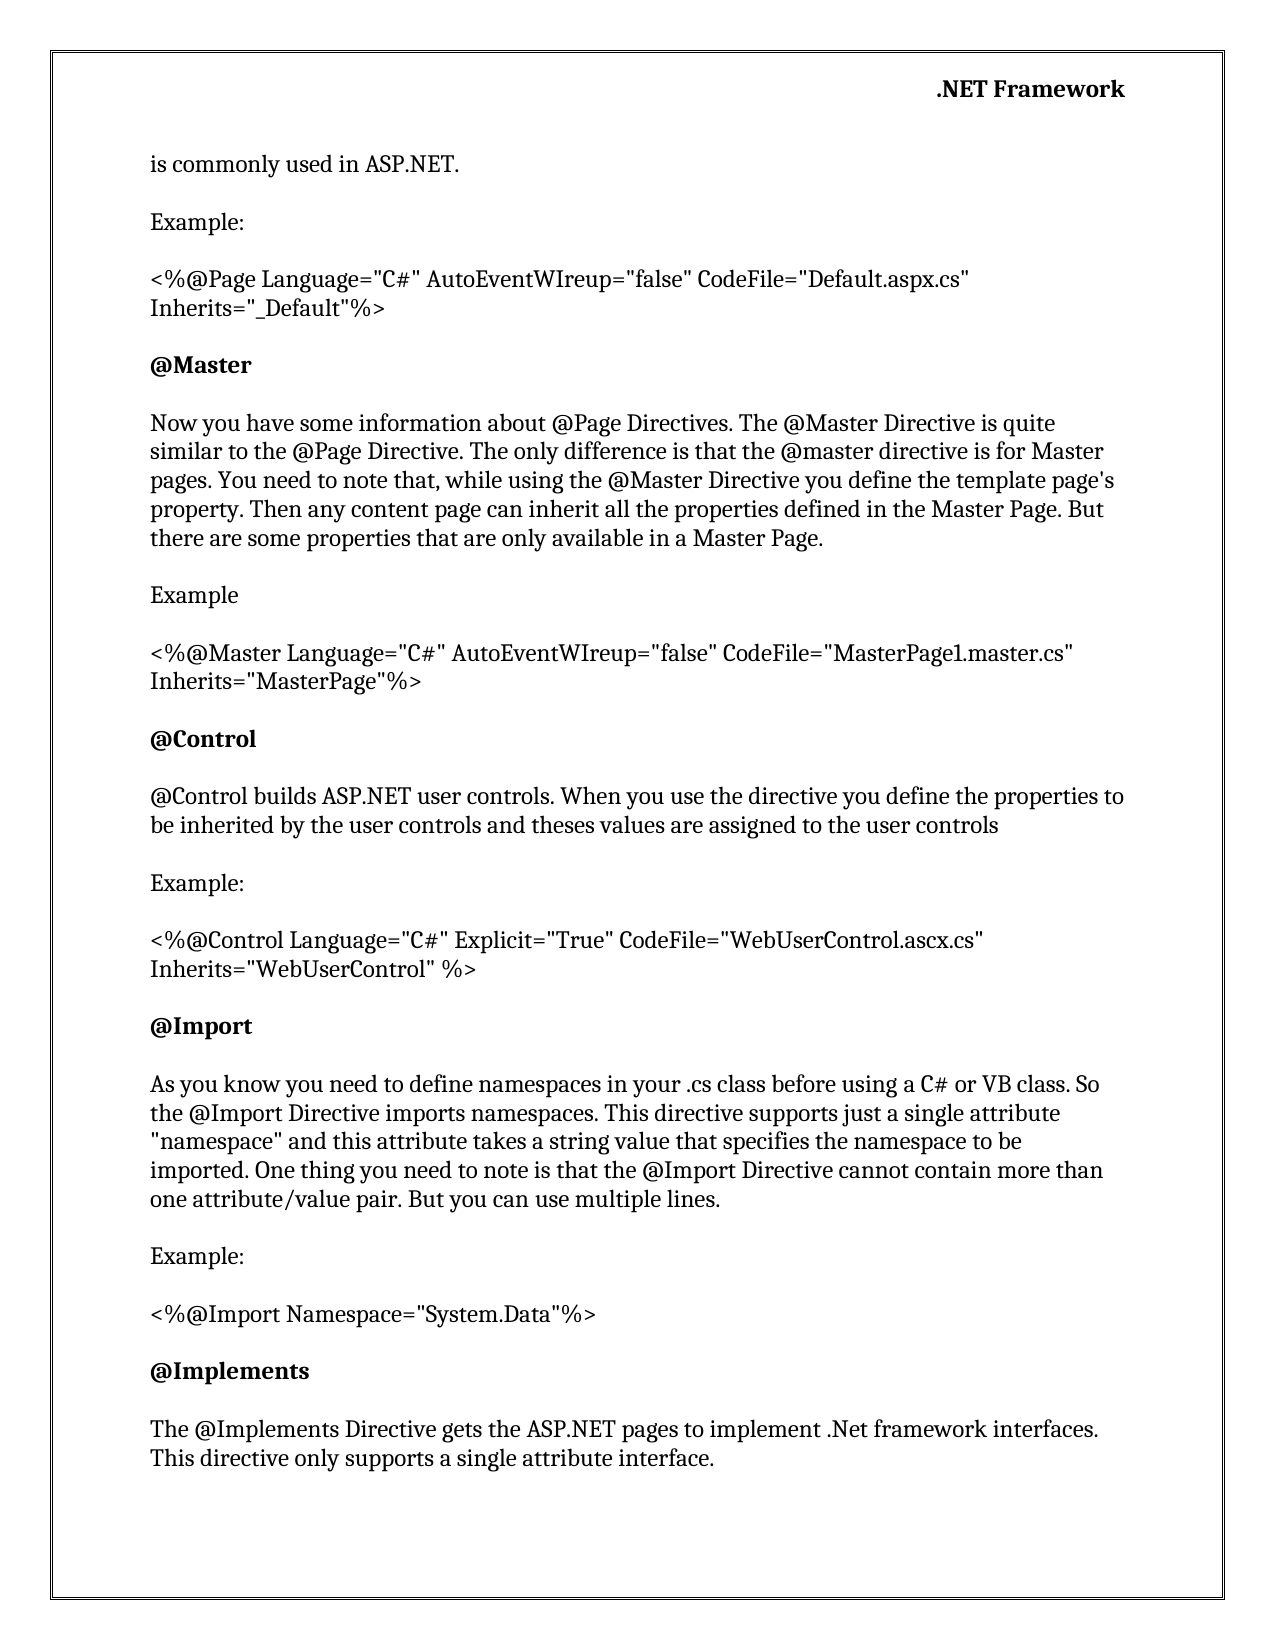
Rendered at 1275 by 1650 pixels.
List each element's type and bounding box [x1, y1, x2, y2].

text [150, 150, 1125, 1472]
